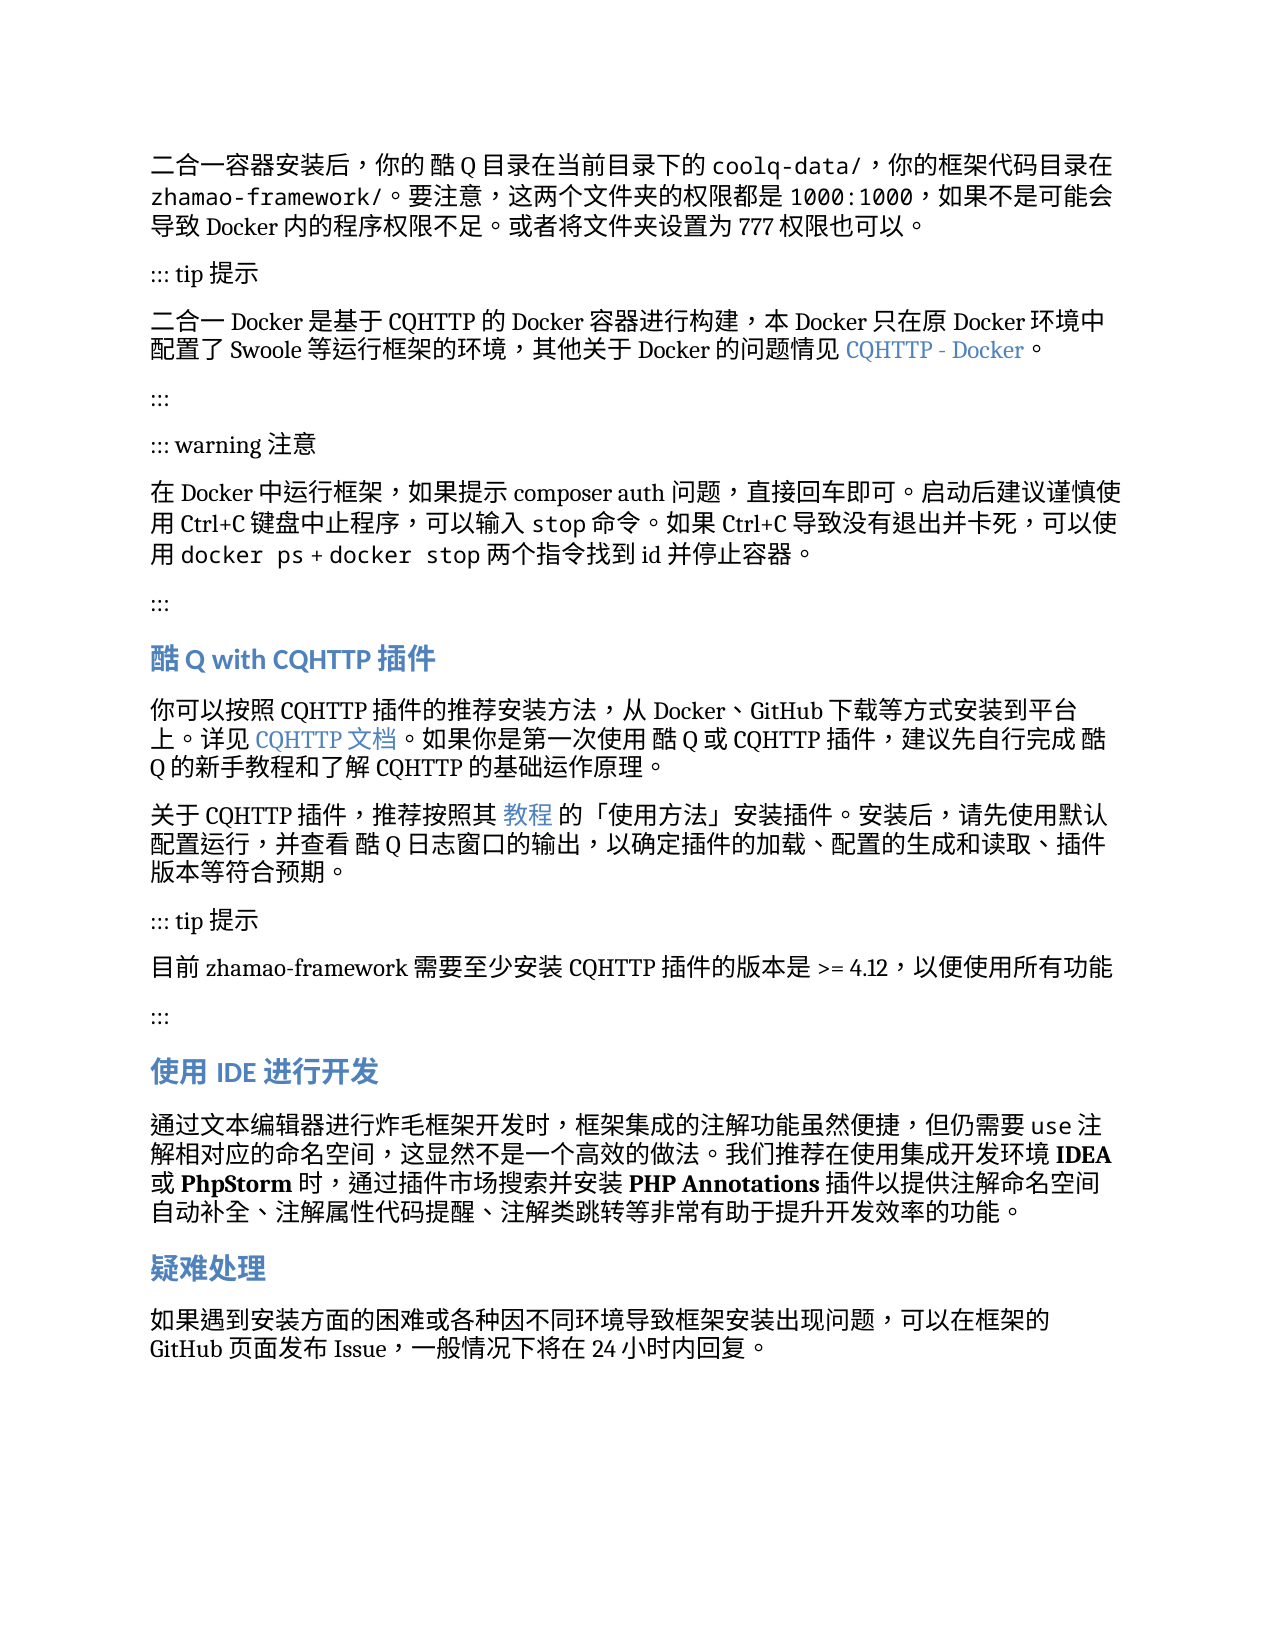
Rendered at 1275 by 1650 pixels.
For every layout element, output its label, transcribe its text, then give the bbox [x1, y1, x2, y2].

subtitle 使用 IDE 进行开发 [150, 1051, 1125, 1091]
text 如果遇到安装方面的困难或各种因不同环境导致框架安装出现问题，可以在框架的 GitHub 页面发布 Issue，一般情况下将在 24 小时内回复。 [150, 1307, 1125, 1364]
text 在 Docker 中运行框架，如果提示 composer auth 问题，直接回车即可。启动后建议谨慎使用 Ctrl+C 键盘中止程序，可以输入 stop 命令。如果 Ctrl+C 导致没有退出并卡死，可以使用 docker ps + docker stop 两个指令找到 id 并停止容器。 [150, 479, 1125, 570]
text ::: warning 注意 [150, 431, 1125, 460]
subtitle 酷Q with CQHTTP 插件 [150, 638, 1125, 678]
text 二合一容器安装后，你的 酷Q 目录在当前目录下的 coolq-data/，你的框架代码目录在 zhamao-framework/。要注意，这两个文件夹的权限都是 1000:1000，如果不是可能会导致 Docker 内的程序权限不足。或者将文件夹设置为 777 权限也可以。 [150, 150, 1125, 241]
text ::: tip 提示 [150, 260, 1125, 289]
text ::: [150, 384, 1125, 412]
text 目前 zhamao-framework 需要至少安装 CQHTTP 插件的版本是 >= 4.12，以便使用所有功能 [150, 954, 1125, 983]
text ::: tip 提示 [150, 907, 1125, 936]
text 通过文本编辑器进行炸毛框架开发时，框架集成的注解功能虽然便捷，但仍需要 use 注解相对应的命名空间，这显然不是一个高效的做法。我们推荐在使用集成开发环境 IDEA 或 PhpStorm 时，通过插件市场搜索并安装 PHP Annotations 插件以提供注解命名空间自动补全、注解属性代码提醒、注解类跳转等非常有助于提升开发效率的功能。 [150, 1110, 1125, 1227]
text 关于 CQHTTP 插件，推荐按照其 教程 的「使用方法」安装插件。安装后，请先使用默认配置运行，并查看 酷Q 日志窗口的输出，以确定插件的加载、配置的生成和读取、插件版本等符合预期。 [150, 802, 1125, 888]
subtitle 疑难处理 [150, 1248, 1125, 1288]
text 你可以按照 CQHTTP 插件的推荐安装方法，从 Docker、GitHub 下载等方式安装到平台上。详见 CQHTTP文档。如果你是第一次使用 酷Q 或 CQHTTP 插件，建议先自行完成 酷Q 的新手教程和了解 CQHTTP 的基础运作原理。 [150, 697, 1125, 783]
text 二合一 Docker 是基于 CQHTTP 的 Docker 容器进行构建，本 Docker 只在原 Docker 环境中配置了 Swoole 等运行框架的环境，其他关于 Docker 的问题情见 CQHTTP - Docker。 [150, 307, 1125, 365]
text ::: [150, 589, 1125, 617]
text ::: [150, 1002, 1125, 1031]
